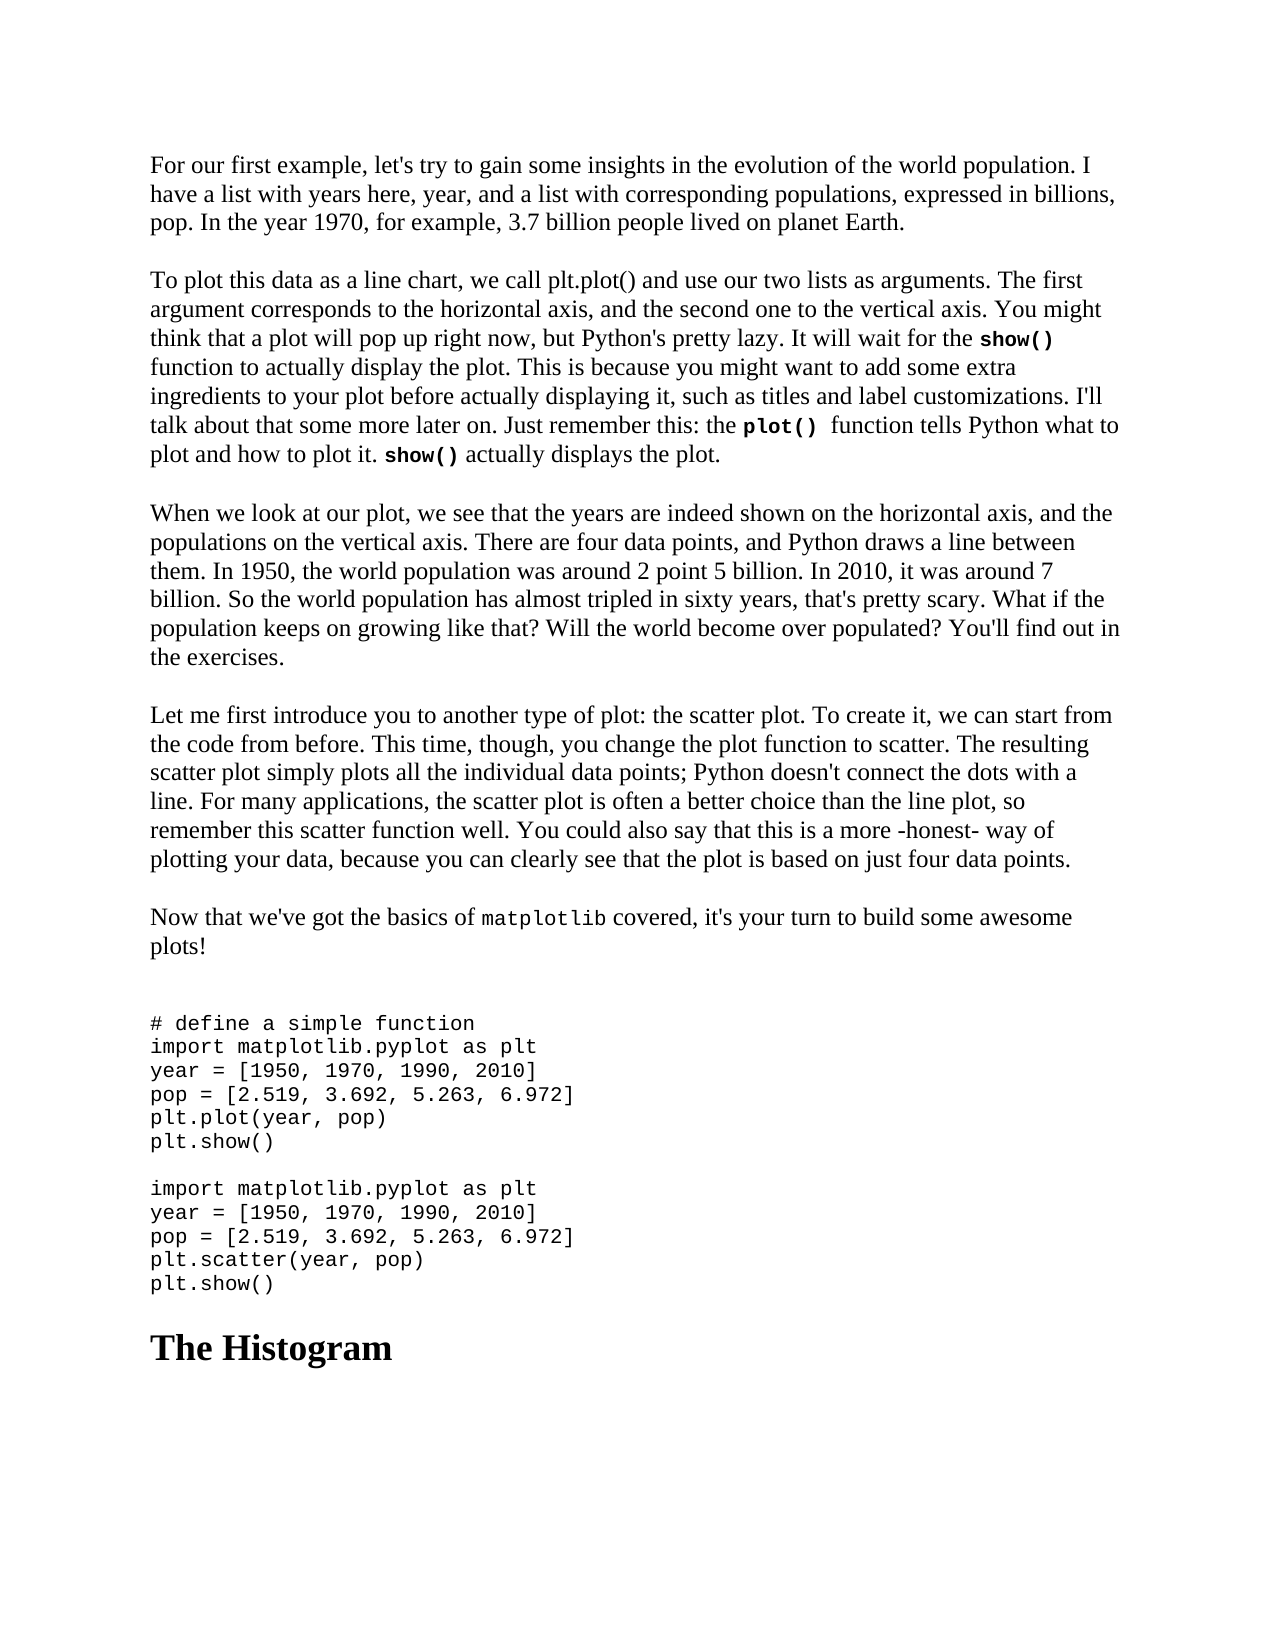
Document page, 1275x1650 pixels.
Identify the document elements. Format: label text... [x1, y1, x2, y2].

text import matplotlib.pyplot as plt [150, 1178, 1125, 1202]
text plt.scatter(year, pop) [150, 1249, 1125, 1273]
text plt.show() [150, 1131, 1125, 1155]
text import matplotlib.pyplot as plt [150, 1036, 1125, 1060]
text The Histogram [150, 1326, 1125, 1369]
text Let me first introduce you to another type of plot: the scatter plot. To create it, we can start from the code from before. This time, though, you change the plot function to scatter. The resulting scatter plot simply plots all the individual data points; Python doesn't connect the dots with a line. For many applications, the scatter plot is often a better choice than the line plot, so remember this scatter function well. You could also say that this is a more -honest- way of plotting your data, because you can clearly see that the plot is based on just four data points. [150, 700, 1125, 872]
text When we look at our plot, we see that the years are indeed shown on the horizontal axis, and the populations on the vertical axis. There are four data points, and Python draws a line between them. In 1950, the world population was around 2 point 5 billion. In 2010, it was around 7 billion. So the world population has almost tripled in sixty years, that's pretty scary. What if the population keeps on growing like that? Will the world become over populated? You'll find out in the exercises. [150, 498, 1125, 671]
text plt.plot(year, pop) [150, 1107, 1125, 1131]
text Now that we've got the basics of matplotlib covered, it's your turn to build some awesome plots! [150, 902, 1125, 960]
text plt.show() [150, 1273, 1125, 1297]
text year = [1950, 1970, 1990, 2010] [150, 1202, 1125, 1226]
text year = [1950, 1970, 1990, 2010] [150, 1060, 1125, 1084]
text pop = [2.519, 3.692, 5.263, 6.972] [150, 1226, 1125, 1249]
text For our first example, let's try to gain some insights in the evolution of the world population. I have a list with years here, year, and a list with corresponding populations, expressed in billions, pop. In the year 1970, for example, 3.7 billion people lived on planet Earth. [150, 150, 1125, 236]
text To plot this data as a line chart, we call plt.plot() and use our two lists as arguments. The first argument corresponds to the horizontal axis, and the second one to the vertical axis. You might think that a plot will pop up right now, but Python's pretty lazy. It will wait for the show() function to actually display the plot. This is because you might want to add some extra ingredients to your plot before actually displaying it, such as titles and label customizations. I'll talk about that some more later on. Just remember this: the plot() function tells Python what to plot and how to plot it. show() actually displays the plot. [150, 265, 1125, 469]
text # define a simple function [150, 1013, 1125, 1036]
text pop = [2.519, 3.692, 5.263, 6.972] [150, 1084, 1125, 1107]
